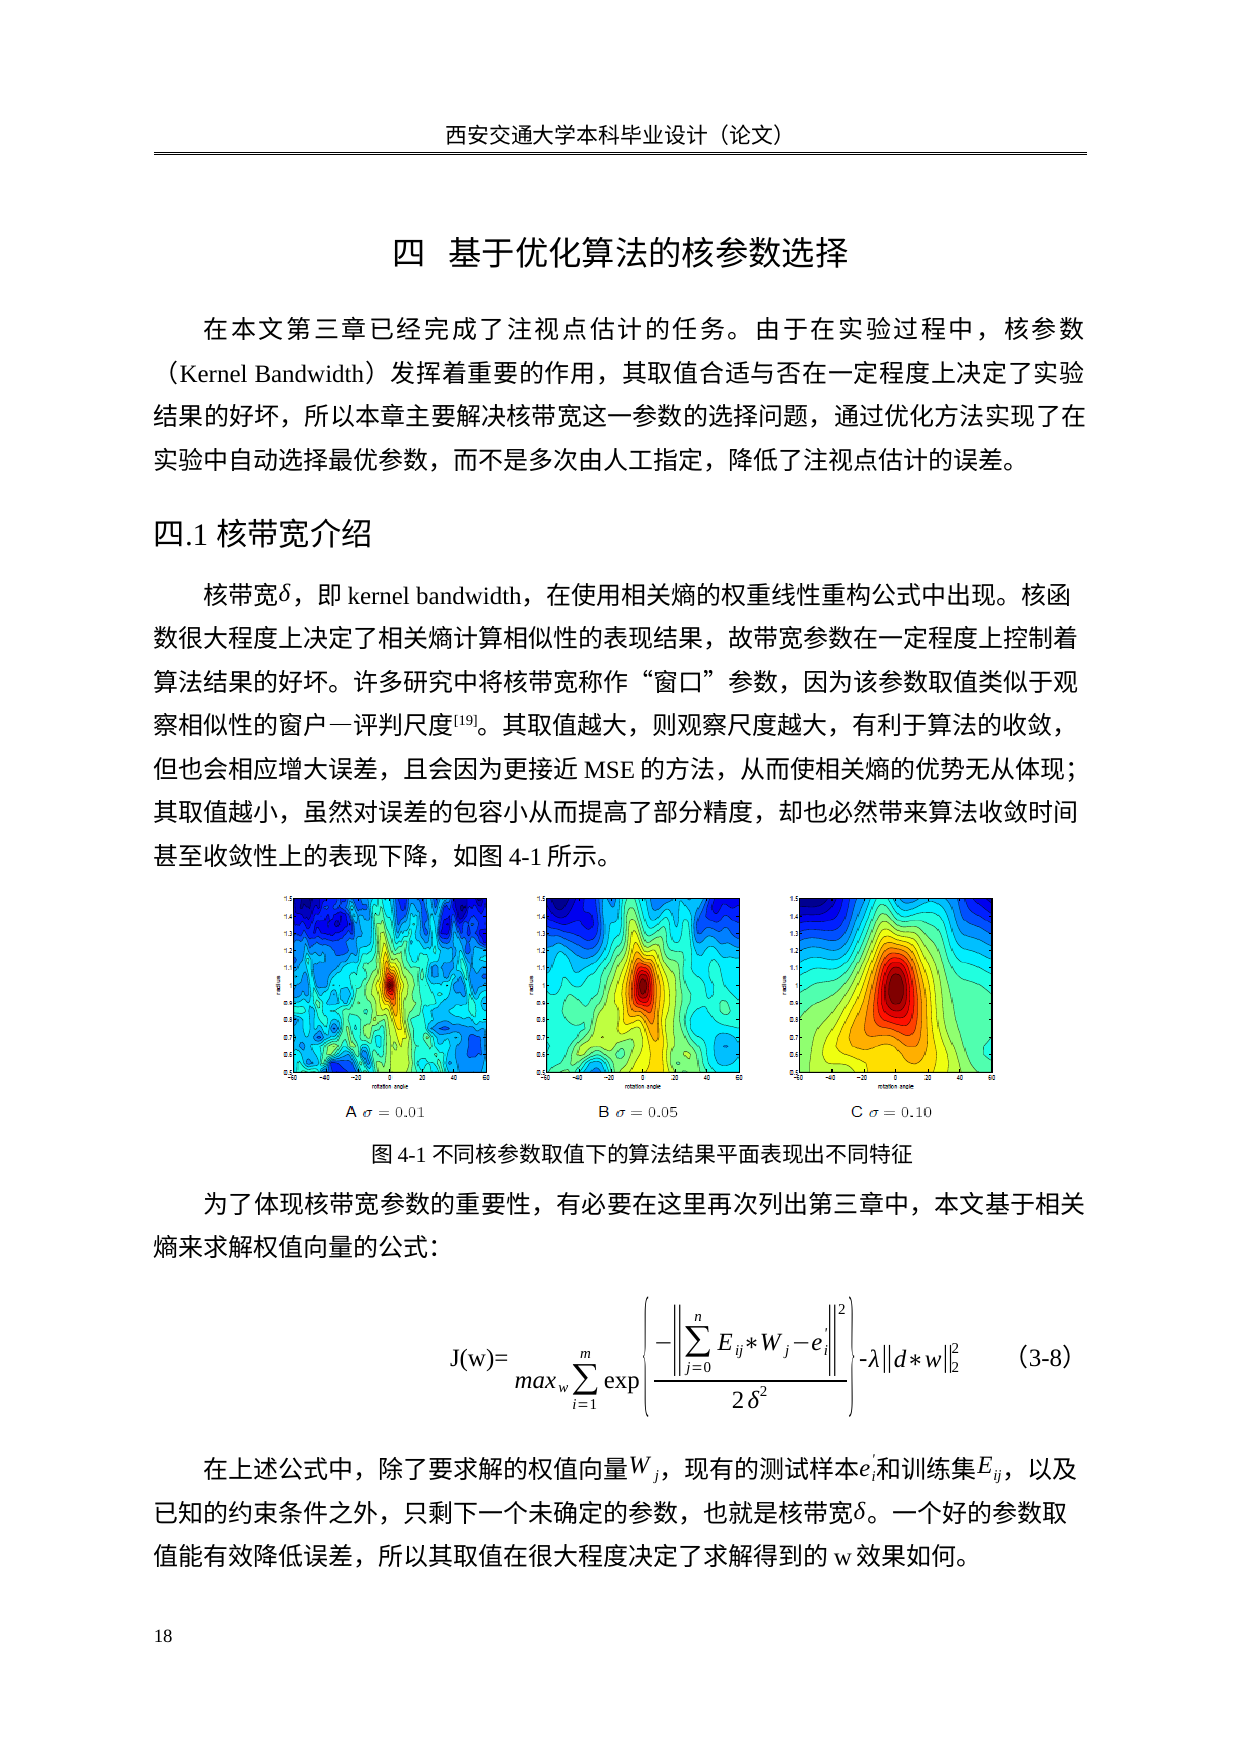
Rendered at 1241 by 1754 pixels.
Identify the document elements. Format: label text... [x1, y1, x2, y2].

subtitle 核带宽介绍 [153, 509, 1087, 554]
text J(w)= - （3-8） [153, 1296, 1087, 1419]
text 核带宽，即kernel bandwidth，在使用相关熵的权重线性重构公式中出现。核函数很大程度上决定了相关熵计算相似性的表现结果，故带宽参数在一定程度上控制着算法结果的好坏。许多研究中将核带宽称作“窗口”参数，因为该参数取值类似于观察相似性的窗户—评判尺度[19]。其取值越大，则观察尺度越大，有利于算法的收敛，但也会相应增大误差，且会因为更接近MSE的方法，从而使相关熵的优势无从体现；其取值越小，虽然对误差的包容小从而提高了部分精度，却也必然带来算法收敛时间甚至收敛性上的表现下降，如图4-1所示。 [153, 575, 1087, 872]
subtitle 基于优化算法的核参数选择 [153, 227, 1087, 275]
picture [259, 879, 1032, 1131]
text 为了体现核带宽参数的重要性，有必要在这里再次列出第三章中，本文基于相关熵来求解权值向量的公式： [153, 1184, 1087, 1264]
text 在上述公式中，除了要求解的权值向量，现有的测试样本和训练集，以及已知的约束条件之外，只剩下一个未确定的参数，也就是核带宽。一个好的参数取值能有效降低误差，所以其取值在很大程度决定了求解得到的w效果如何。 [153, 1449, 1087, 1573]
text 图4-1 不同核参数取值下的算法结果平面表现出不同特征 [153, 1137, 1087, 1168]
text 在本文第三章已经完成了注视点估计的任务。由于在实验过程中，核参数（Kernel Bandwidth）发挥着重要的作用，其取值合适与否在一定程度上决定了实验结果的好坏，所以本章主要解决核带宽这一参数的选择问题，通过优化方法实现了在实验中自动选择最优参数，而不是多次由人工指定，降低了注视点估计的误差。 [153, 310, 1087, 477]
